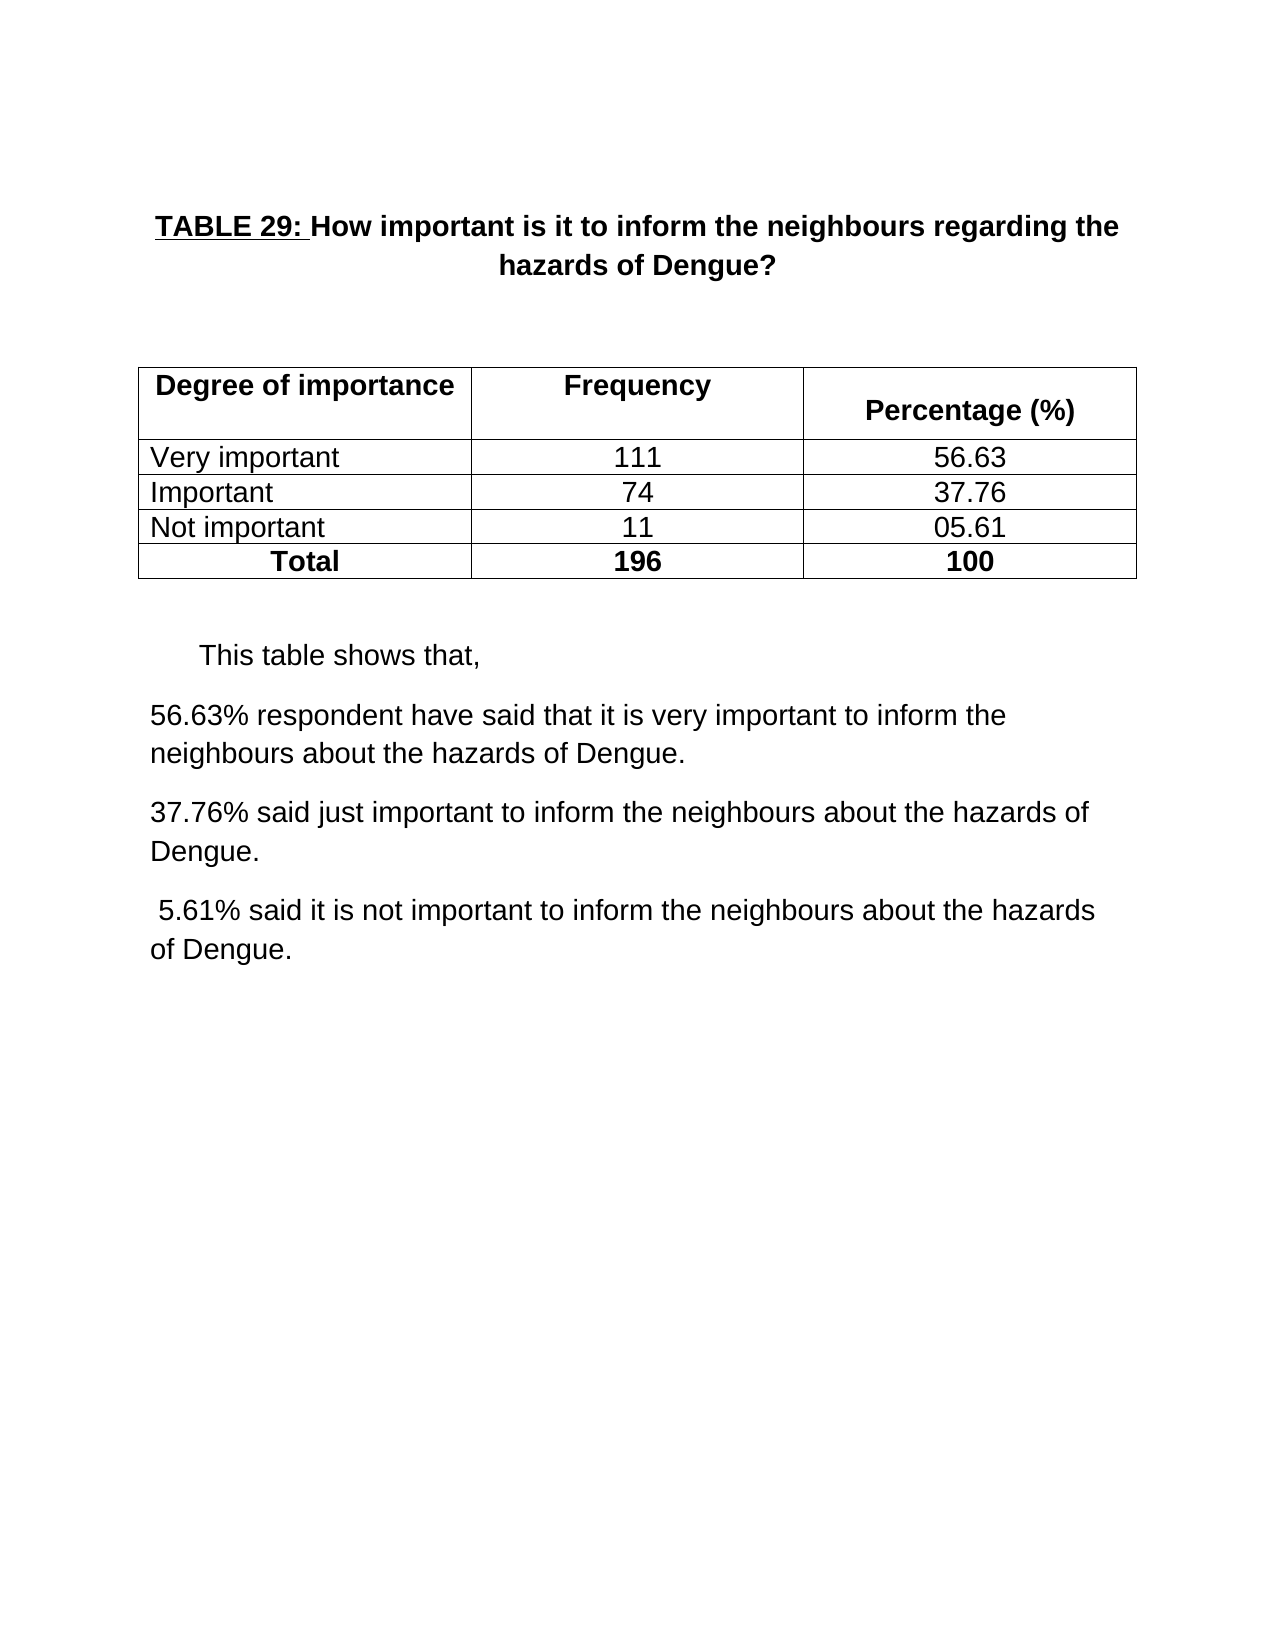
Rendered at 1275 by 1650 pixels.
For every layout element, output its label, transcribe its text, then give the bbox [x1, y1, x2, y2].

text 56.63% respondent have said that it is very important to inform the neighbours about the hazards of Dengue. [150, 697, 1125, 769]
table_cell 11 [472, 510, 803, 543]
table_cell Not important [139, 510, 471, 543]
table_cell 74 [472, 475, 803, 508]
table_cell 111 [472, 440, 803, 474]
table_header Degree of importance [139, 368, 471, 439]
text 5.61% said it is not important to inform the neighbours about the hazards of Dengue. [150, 893, 1125, 965]
table_cell 196 [472, 544, 803, 578]
table_cell Total [139, 544, 471, 578]
table_cell 05.61 [804, 510, 1136, 543]
text TABLE 29: How important is it to inform the neighbours regarding the hazards of Dengue? [150, 209, 1125, 281]
table_cell 37.76 [804, 475, 1136, 508]
table_header Percentage (%) [804, 368, 1136, 439]
table_cell Important [139, 475, 471, 508]
table_cell 100 [804, 544, 1136, 578]
table_cell Very important [139, 440, 471, 474]
text 37.76% said just important to inform the neighbours about the hazards of Dengue. [150, 795, 1125, 867]
text This table shows that, [150, 638, 1125, 672]
table_header Frequency [472, 368, 803, 439]
table_cell 56.63 [804, 440, 1136, 474]
